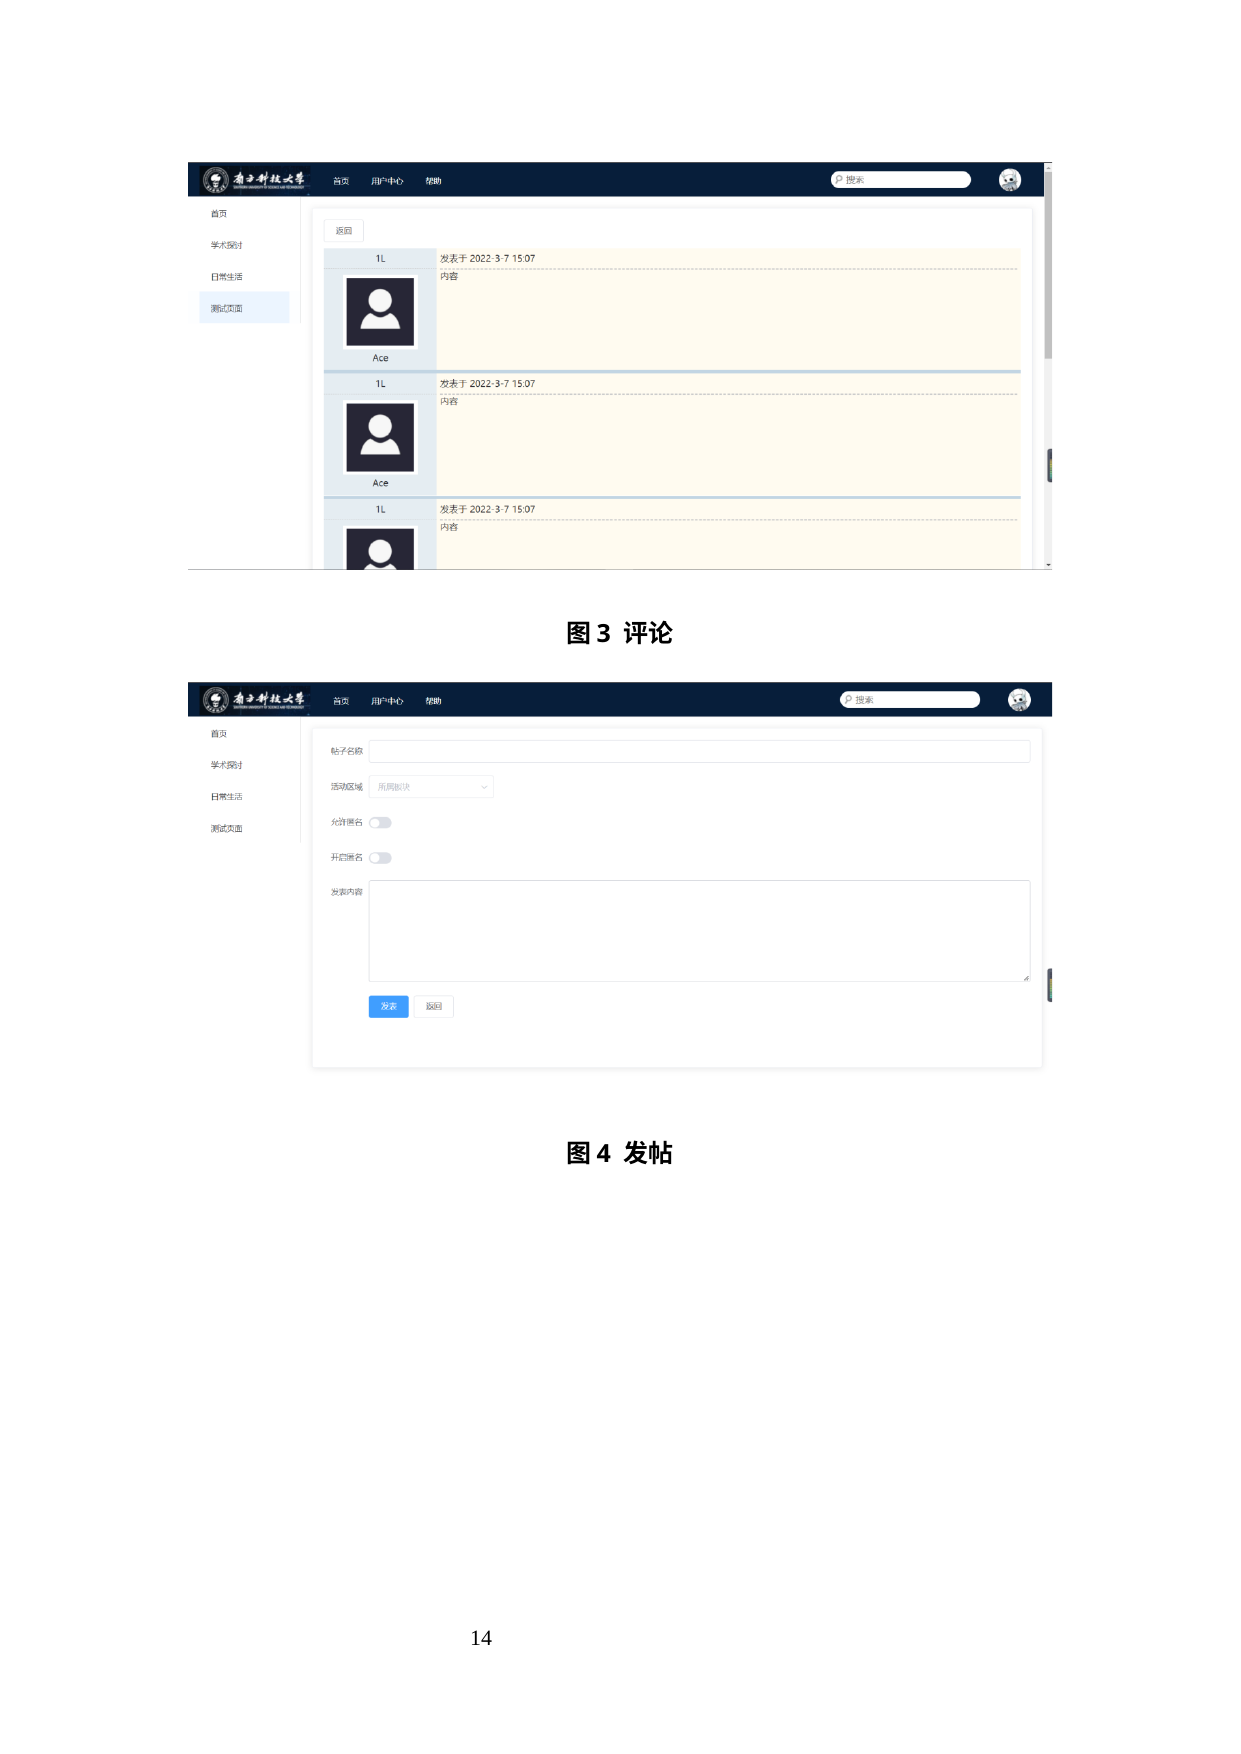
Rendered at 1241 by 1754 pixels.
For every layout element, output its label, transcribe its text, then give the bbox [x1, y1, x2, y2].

picture [188, 682, 1053, 1089]
text 图4 发帖 [187, 1119, 1053, 1184]
picture [188, 162, 1053, 570]
text 图3 评论 [187, 599, 1053, 664]
